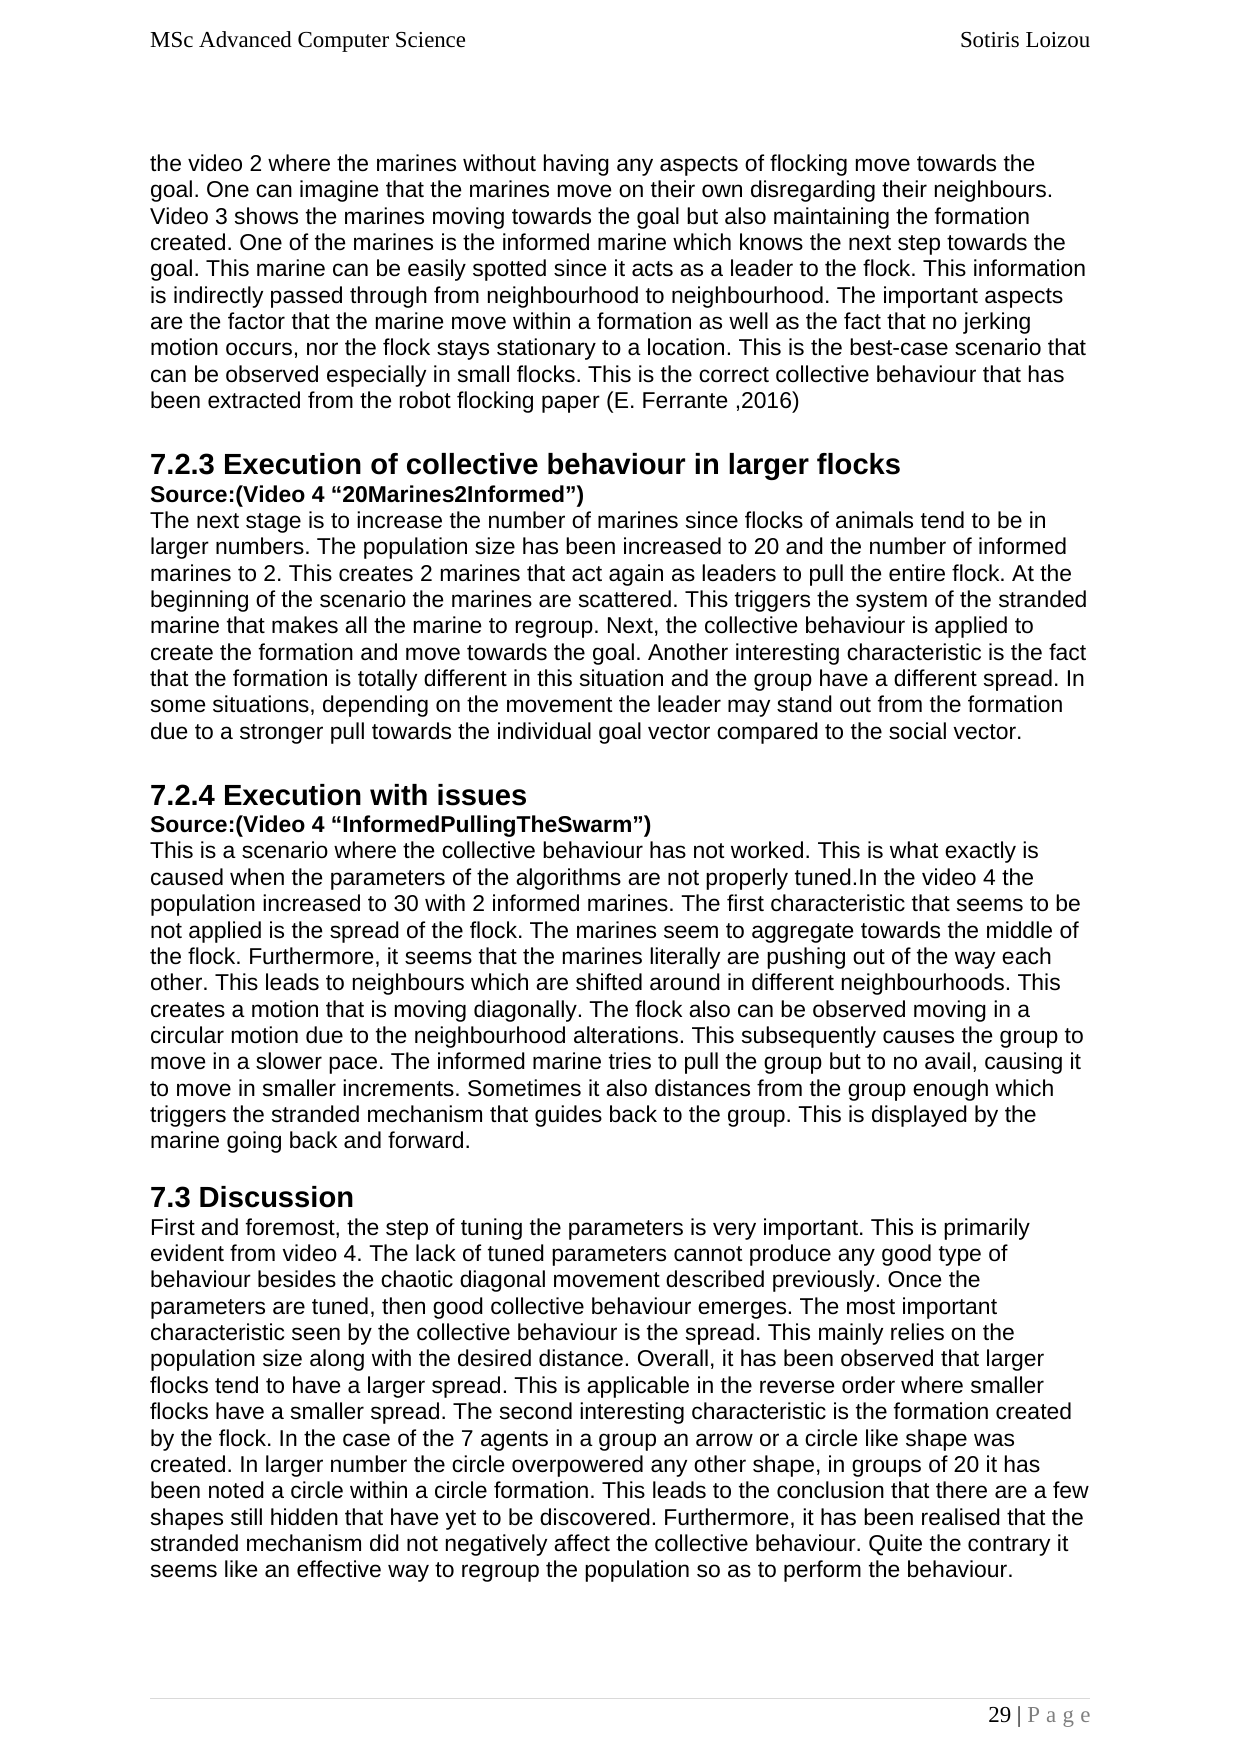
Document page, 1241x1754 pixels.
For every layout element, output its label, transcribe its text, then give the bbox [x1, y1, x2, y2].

text 7.2.4 Execution with issues [150, 778, 1090, 811]
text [150, 150, 1090, 413]
text 7.2.3 Execution of collective behaviour in larger flocks [150, 447, 1090, 481]
text The next stage is to increase the number of marines since flocks of animals tend to be in larger numbers. The population size has been increased to 20 and the number of informed marines to 2. This creates 2 marines that act again as leaders to pull the entire flock. At the beginning of the scenario the marines are scattered. This triggers the system of the stranded marine that makes all the marine to regroup. Next, the collective behaviour is applied to create the formation and move towards the goal. Another interesting characteristic is the fact that the formation is totally different in this situation and the group have a different spread. In some situations, depending on the movement the leader may stand out from the formation due to a stronger pull towards the individual goal vector compared to the social vector. [150, 507, 1090, 744]
text This is a scenario where the collective behaviour has not worked. This is what exactly is caused when the parameters of the algorithms are not properly tuned.In the video 4 the population increased to 30 with 2 informed marines. The first characteristic that seems to be not applied is the spread of the flock. The marines seem to aggregate towards the middle of the flock. Furthermore, it seems that the marines literally are pushing out of the way each other. This leads to neighbours which are shifted around in different neighbourhoods. This creates a motion that is moving diagonally. The flock also can be observed moving in a circular motion due to the neighbourhood alterations. This subsequently causes the group to move in a slower pace. The informed marine tries to pull the group but to no avail, causing it to move in smaller increments. Sometimes it also distances from the group enough which triggers the stranded mechanism that guides back to the group. This is displayed by the marine going back and forward. [150, 837, 1090, 1154]
text First and foremost, the step of tuning the parameters is very important. This is primarily evident from video 4. The lack of tuned parameters cannot produce any good type of behaviour besides the chaotic diagonal movement described previously. Once the parameters are tuned, then good collective behaviour emerges. The most important characteristic seen by the collective behaviour is the spread. This mainly relies on the population size along with the desired distance. Overall, it has been observed that larger flocks tend to have a larger spread. This is applicable in the reverse order where smaller flocks have a smaller spread. The second interesting characteristic is the formation created by the flock. In the case of the 7 agents in a group an arrow or a circle like shape was created. In larger number the circle overpowered any other shape, in groups of 20 it has been noted a circle within a circle formation. This leads to the conclusion that there are a few shapes still hidden that have yet to be discovered. Furthermore, it has been realised that the stranded mechanism did not negatively affect the collective behaviour. Quite the contrary it seems like an effective way to regroup the population so as to perform the behaviour. [150, 1214, 1090, 1583]
text 7.3 Discussion [150, 1180, 1090, 1214]
text Source:(Video 4 “InformedPullingTheSwarm”) [150, 811, 1090, 837]
text Source:(Video 4 “20Marines2Informed”) [150, 481, 1090, 507]
